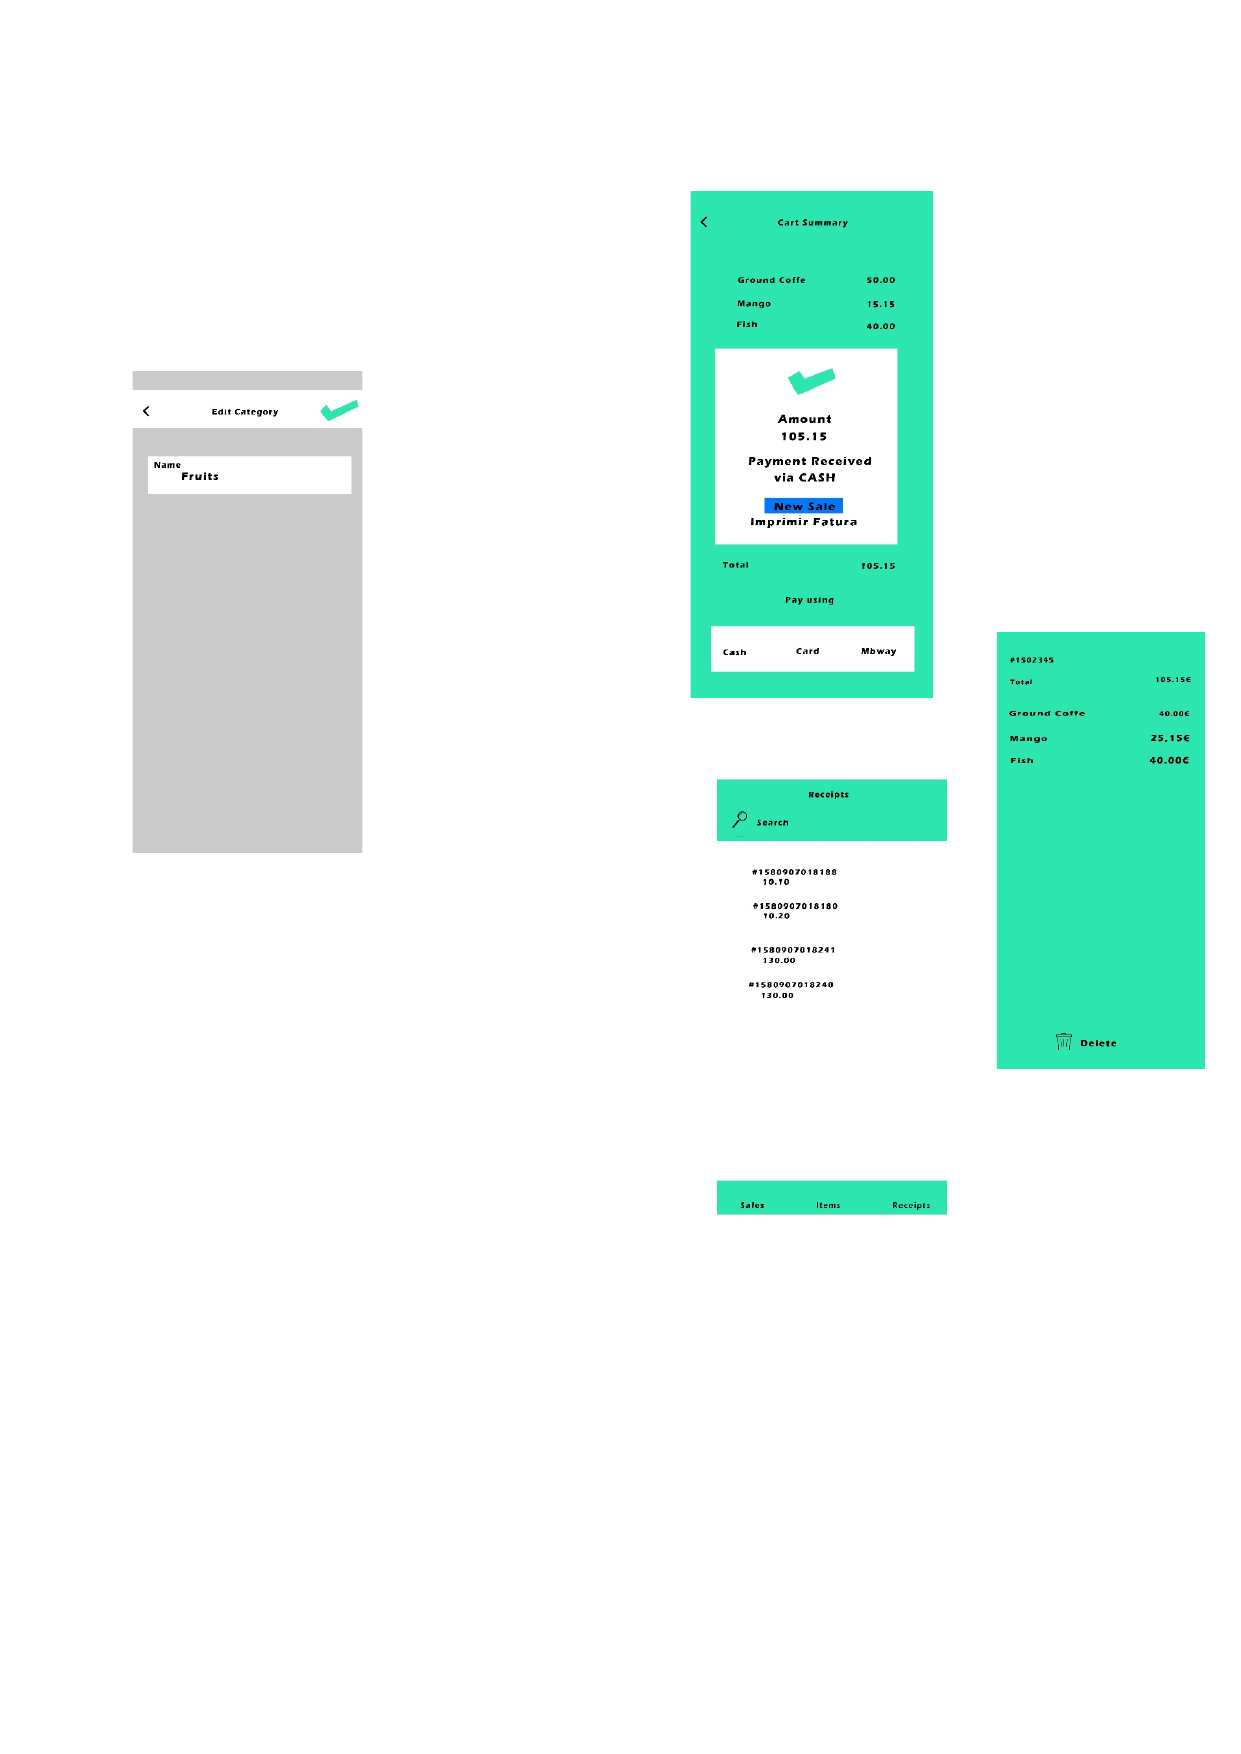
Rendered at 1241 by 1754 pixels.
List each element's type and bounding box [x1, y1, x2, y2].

picture [715, 752, 947, 1228]
picture [689, 191, 933, 694]
picture [995, 632, 1205, 1067]
picture [131, 371, 363, 849]
